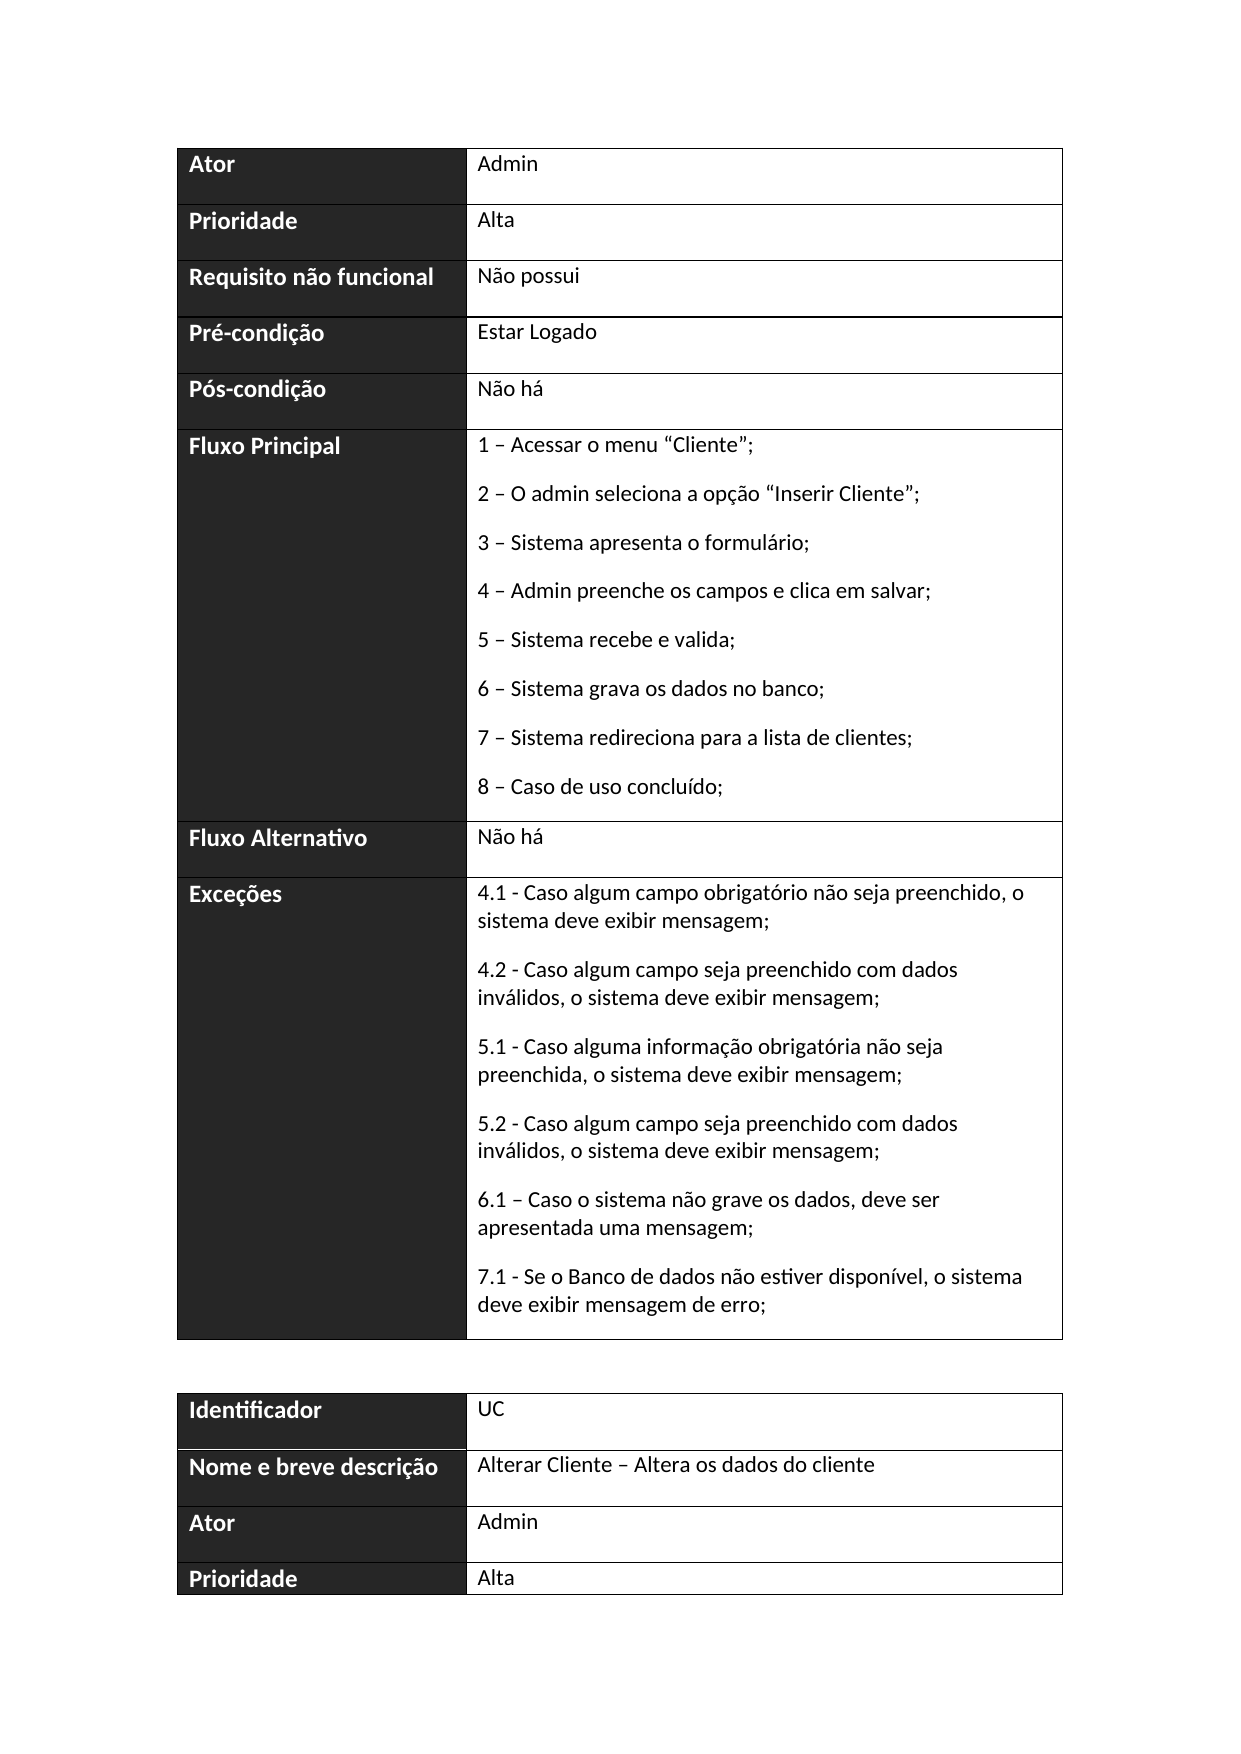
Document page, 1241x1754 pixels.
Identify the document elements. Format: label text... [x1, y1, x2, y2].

table_cell Não há [467, 822, 1062, 877]
table_cell Estar Logado [467, 318, 1062, 373]
table_cell Não há [467, 374, 1062, 429]
table_cell Ator [178, 149, 466, 204]
table_cell Alterar Cliente – Altera os dados do cliente [467, 1451, 1062, 1506]
table_cell Admin [467, 149, 1062, 204]
table_cell Admin [467, 1507, 1062, 1562]
table_cell Ator [178, 1507, 466, 1562]
table_cell Alta [467, 205, 1062, 260]
table_cell Prioridade [178, 1563, 466, 1594]
table_cell Nome e breve descrição [178, 1451, 466, 1506]
table_cell 4.1 - Caso algum campo obrigatório não seja preenchido, o sistema deve exibir mensagem; 4.2 - Caso algum campo seja preenchido com dados inválidos, o sistema deve exibir mensagem; 5.1 - Caso alguma informação obrigatória não seja preenchida, o sistema deve exibir mensagem; 5.2 - Caso algum campo seja preenchido com dados inválidos, o sistema deve exibir mensagem; 6.1 – Caso o sistema não grave os dados, deve ser apresentada uma mensagem; 7.1 - Se o Banco de dados não estiver disponível, o sistema deve exibir mensagem de erro; [467, 878, 1062, 1339]
table_cell Requisito não funcional [178, 261, 466, 316]
table_cell Pré-condição [178, 318, 466, 373]
table_cell Pós-condição [178, 374, 466, 429]
table_cell Não possui [467, 261, 1062, 316]
table_cell Exceções [178, 878, 466, 1339]
table_cell Prioridade [178, 205, 466, 260]
table_cell Fluxo Alternativo [178, 822, 466, 877]
table_cell 1 – Acessar o menu “Cliente”; 2 – O admin seleciona a opção “Inserir Cliente”; 3 – Sistema apresenta o formulário; 4 – Admin preenche os campos e clica em salvar; 5 – Sistema recebe e valida; 6 – Sistema grava os dados no banco; 7 – Sistema redireciona para a lista de clientes; 8 – Caso de uso concluído; [467, 430, 1062, 821]
table_cell Fluxo Principal [178, 430, 466, 821]
table_cell Alta [467, 1563, 1062, 1594]
table_header Identificador [178, 1394, 466, 1449]
table_header UC [467, 1394, 1062, 1449]
